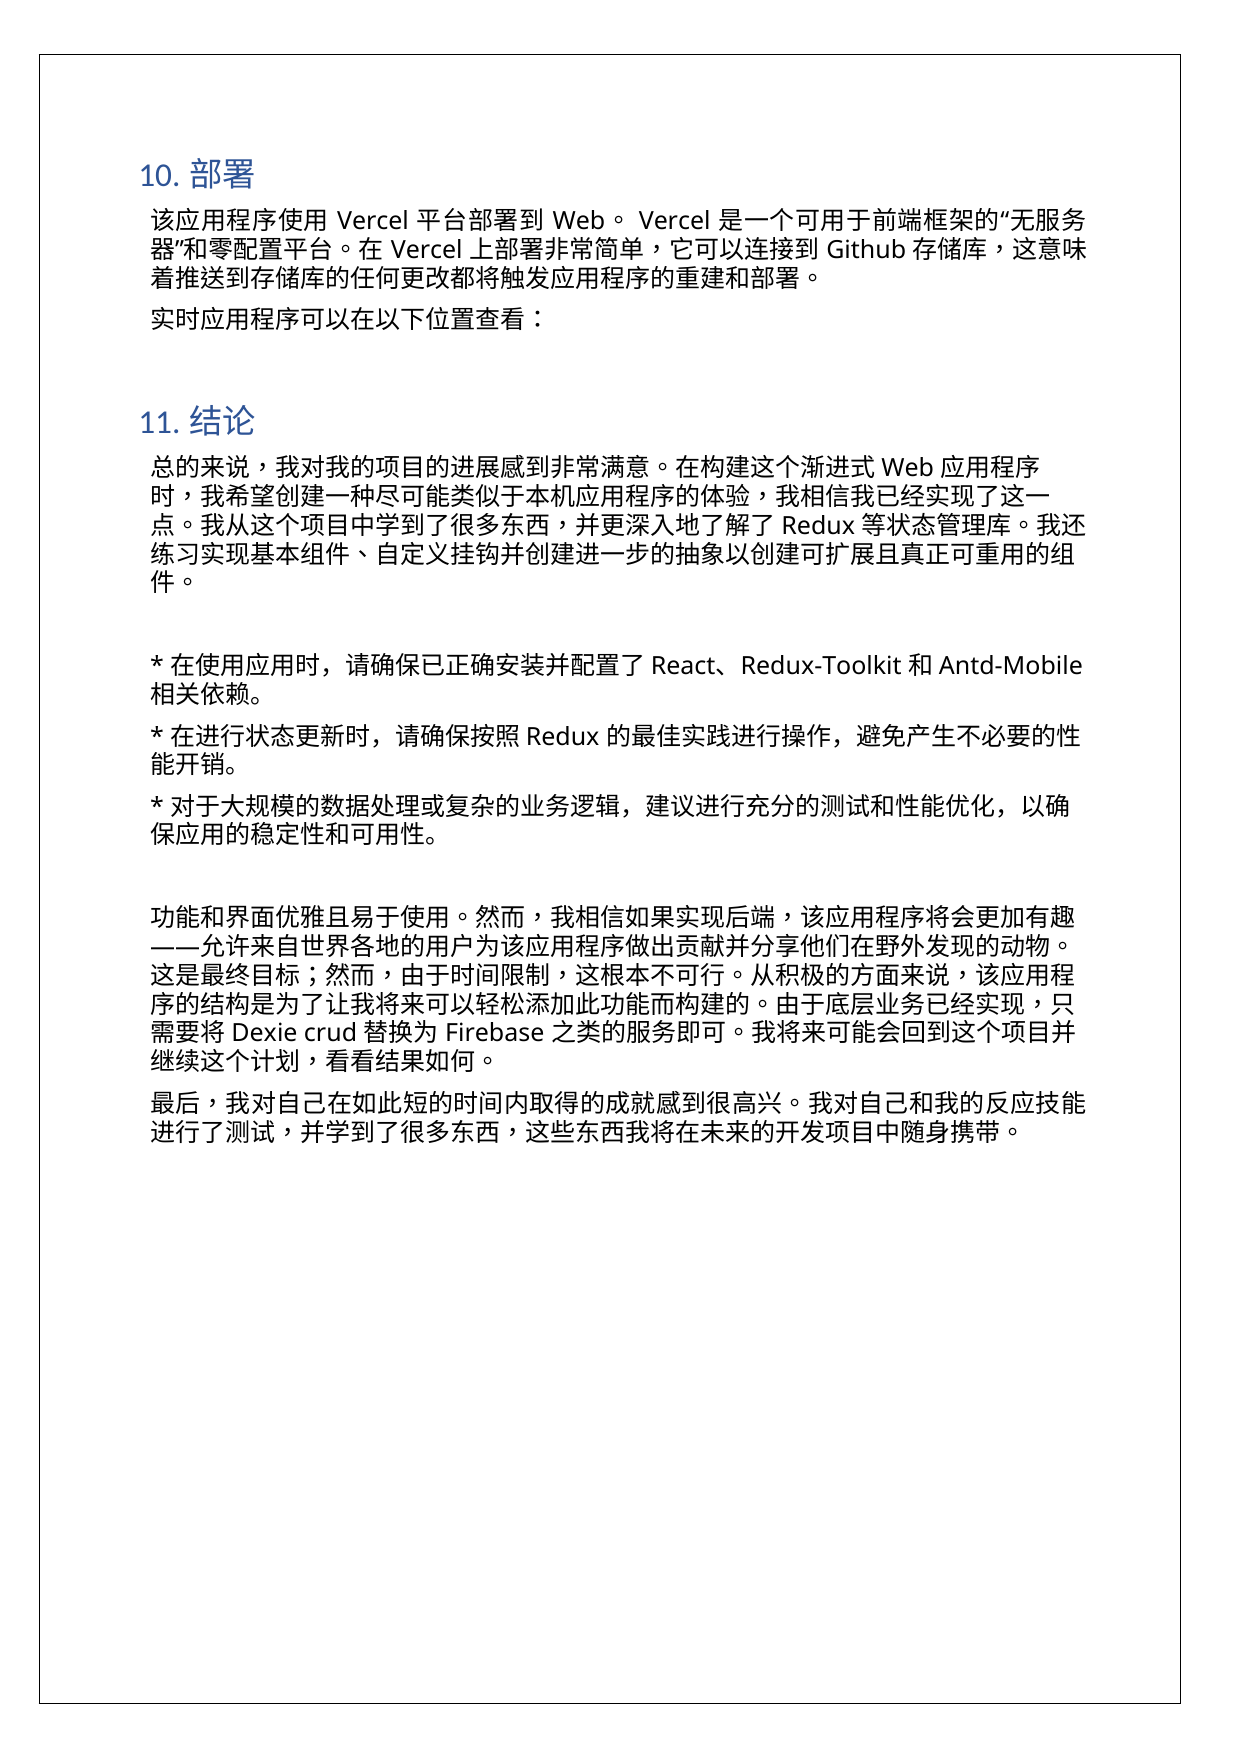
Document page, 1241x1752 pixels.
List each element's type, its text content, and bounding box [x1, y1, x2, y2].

table_header 10. 部署 该应用程序使用 Vercel 平台部署到 Web。 Vercel 是一个可用于前端框架的“无服务器”和零配置平台。在 Vercel 上部署非常简单，它可以连接到 Github 存储库，这意味着推送到存储库的任何更改都将触发应用程序的重建和部署。 实时应用程序可以在以下位置查看： 11. 结论 总的来说，我对我的项目的进展感到非常满意。在构建这个渐进式 Web 应用程序时，我希望创建一种尽可能类似于本机应用程序的体验，我相信我已经实现了这一点。我从这个项目中学到了很多东西，并更深入地了解了 Redux 等状态管理库。我还练习实现基本组件、自定义挂钩并创建进一步的抽象以创建可扩展且真正可重用的组件。 * 在使用应用时，请确保已正确安装并配置了 React、Redux-Toolkit 和 Antd-Mobile 相关依赖。 * 在进行状态更新时，请确保按照 Redux 的最佳实践进行操作，避免产生不必要的性能开销。 * 对于大规模的数据处理或复杂的业务逻辑，建议进行充分的测试和性能优化，以确保应用的稳定性和可用性。 功能和界面优雅且易于使用。然而，我相信如果实现后端，该应用程序将会更加有趣——允许来自世界各地的用户为该应用程序做出贡献并分享他们在野外发现的动物。这是最终目标；然而，由于时间限制，这根本不可行。从积极的方面来说，该应用程序的结构是为了让我将来可以轻松添加此功能而构建的。由于底层业务已经实现，只需要将 Dexie crud 替换为 Firebase 之类的服务即可。我将来可能会回到这个项目并继续这个计划，看看结果如何。 最后，我对自己在如此短的时间内取得的成就感到很高兴。我对自己和我的反应技能进行了测试，并学到了很多东西，这些东西我将在未来的开发项目中随身携带。 [40, 55, 1180, 1703]
